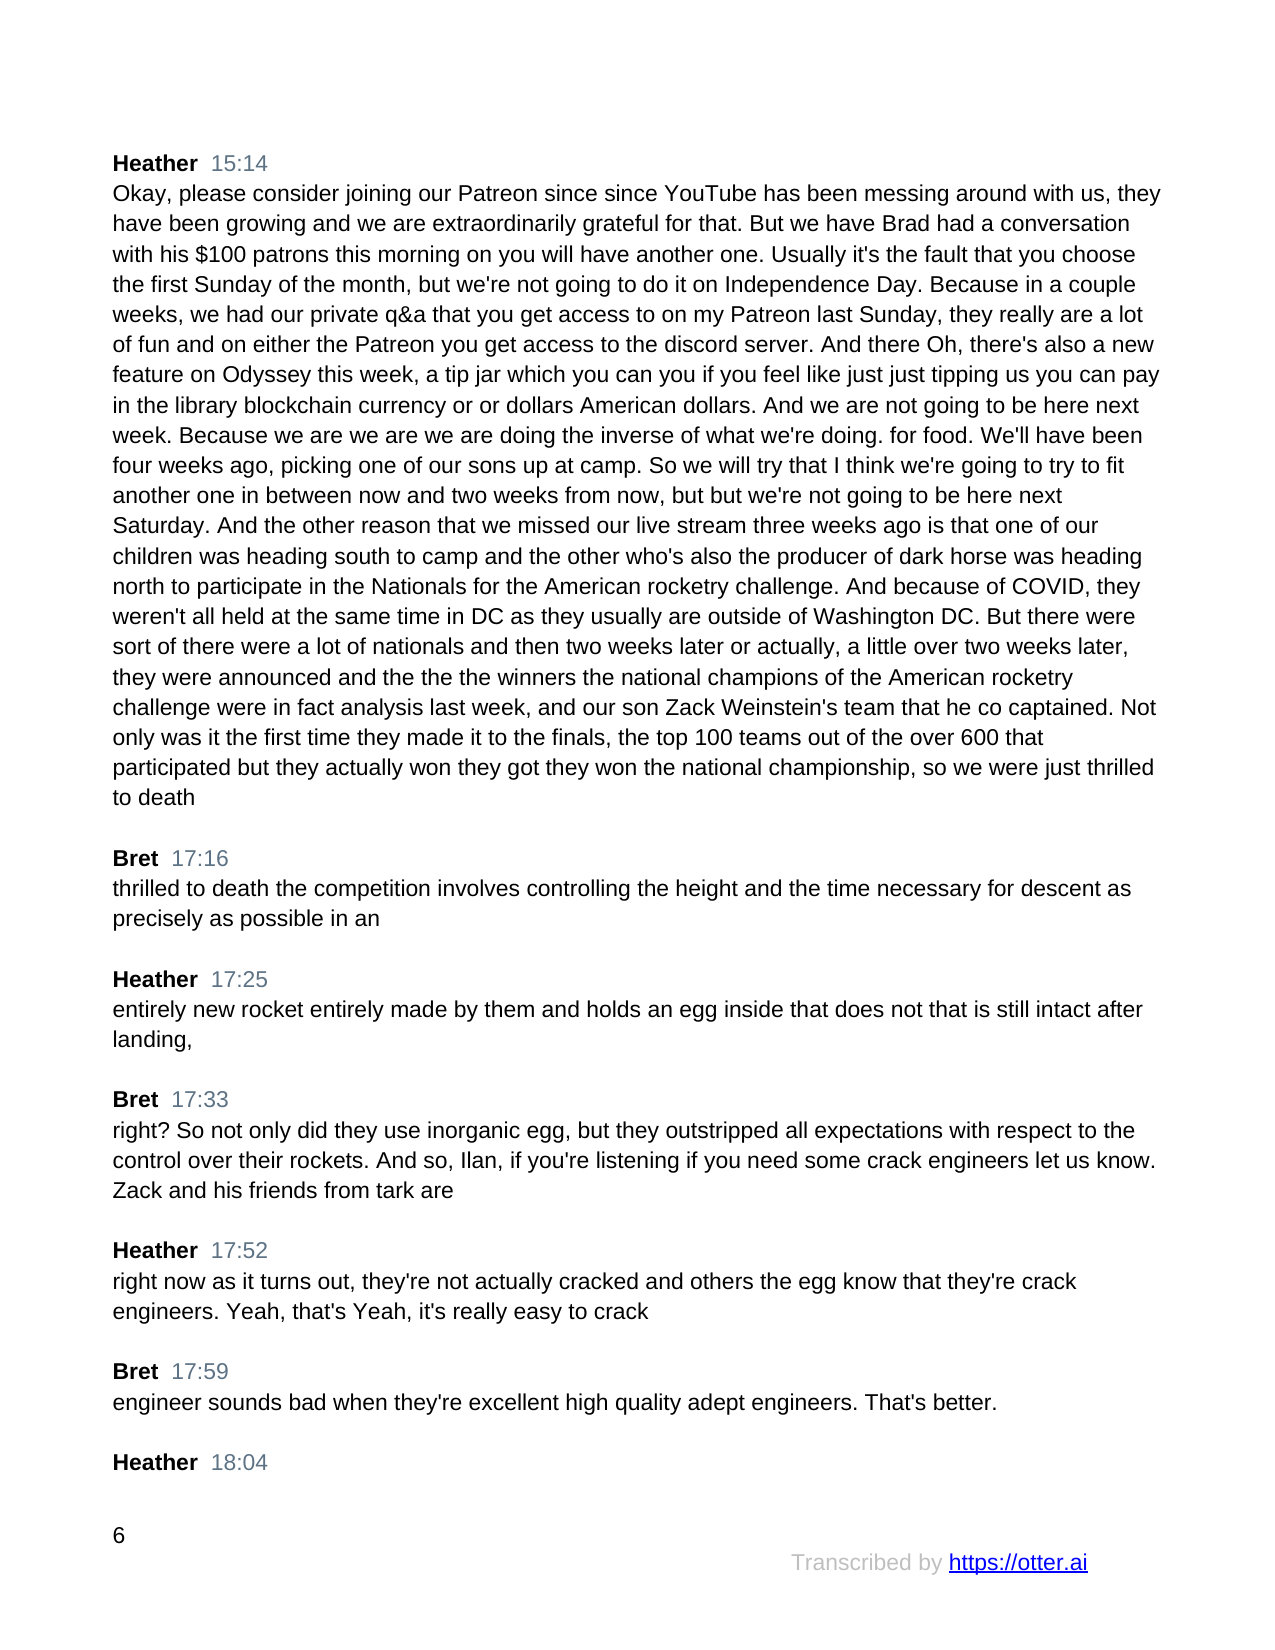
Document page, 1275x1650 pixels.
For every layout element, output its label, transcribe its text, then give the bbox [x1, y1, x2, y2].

text thrilled to death the competition involves controlling the height and the time necessary for descent as precisely as possible in an [112, 875, 1162, 932]
text entirely new rocket entirely made by them and holds an egg inside that does not that is still intact after landing, [112, 996, 1162, 1052]
text Bret 17:33 [112, 1086, 1162, 1113]
text Heather 18:04 [112, 1449, 1162, 1475]
text Okay, please consider joining our Patreon since since YouTube has been messing around with us, they have been growing and we are extraordinarily grateful for that. But we have Brad had a conversation with his $100 patrons this morning on you will have another one. Usually it's the fault that you choose the first Sunday of the month, but we're not going to do it on Independence Day. Because in a couple weeks, we had our private q&a that you get access to on my Patreon last Sunday, they really are a lot of fun and on either the Patreon you get access to the discord server. And there Oh, there's also a new feature on Odyssey this week, a tip jar which you can you if you feel like just just tipping us you can pay in the library blockchain currency or or dollars American dollars. And we are not going to be here next week. Because we are we are we are doing the inverse of what we're doing. for food. We'll have been four weeks ago, picking one of our sons up at camp. So we will try that I think we're going to try to fit another one in between now and two weeks from now, but but we're not going to be here next Saturday. And the other reason that we missed our live stream three weeks ago is that one of our children was heading south to camp and the other who's also the producer of dark horse was heading north to participate in the Nationals for the American rocketry challenge. And because of COVID, they weren't all held at the same time in DC as they usually are outside of Washington DC. But there were sort of there were a lot of nationals and then two weeks later or actually, a little over two weeks later, they were announced and the the the winners the national champions of the American rocketry challenge were in fact analysis last week, and our son Zack Weinstein's team that he co captained. Not only was it the first time they made it to the finals, the top 100 teams out of the over 600 that participated but they actually won they got they won the national championship, so we were just thrilled to death [112, 180, 1162, 811]
text right now as it turns out, they're not actually cracked and others the egg know that they're crack engineers. Yeah, that's Yeah, it's really easy to crack [112, 1268, 1162, 1324]
text engineer sounds bad when they're excellent high quality adept engineers. That's better. [112, 1388, 1162, 1415]
text Heather 17:25 [112, 966, 1162, 992]
text right? So not only did they use inorganic egg, but they outstripped all expectations with respect to the control over their rockets. And so, Ilan, if you're listening if you need some crack engineers let us know. Zack and his friends from tark are [112, 1117, 1162, 1203]
text Bret 17:59 [112, 1358, 1162, 1385]
text Bret 17:16 [112, 845, 1162, 871]
text Heather 17:52 [112, 1237, 1162, 1264]
text Heather 15:14 [112, 150, 1162, 176]
